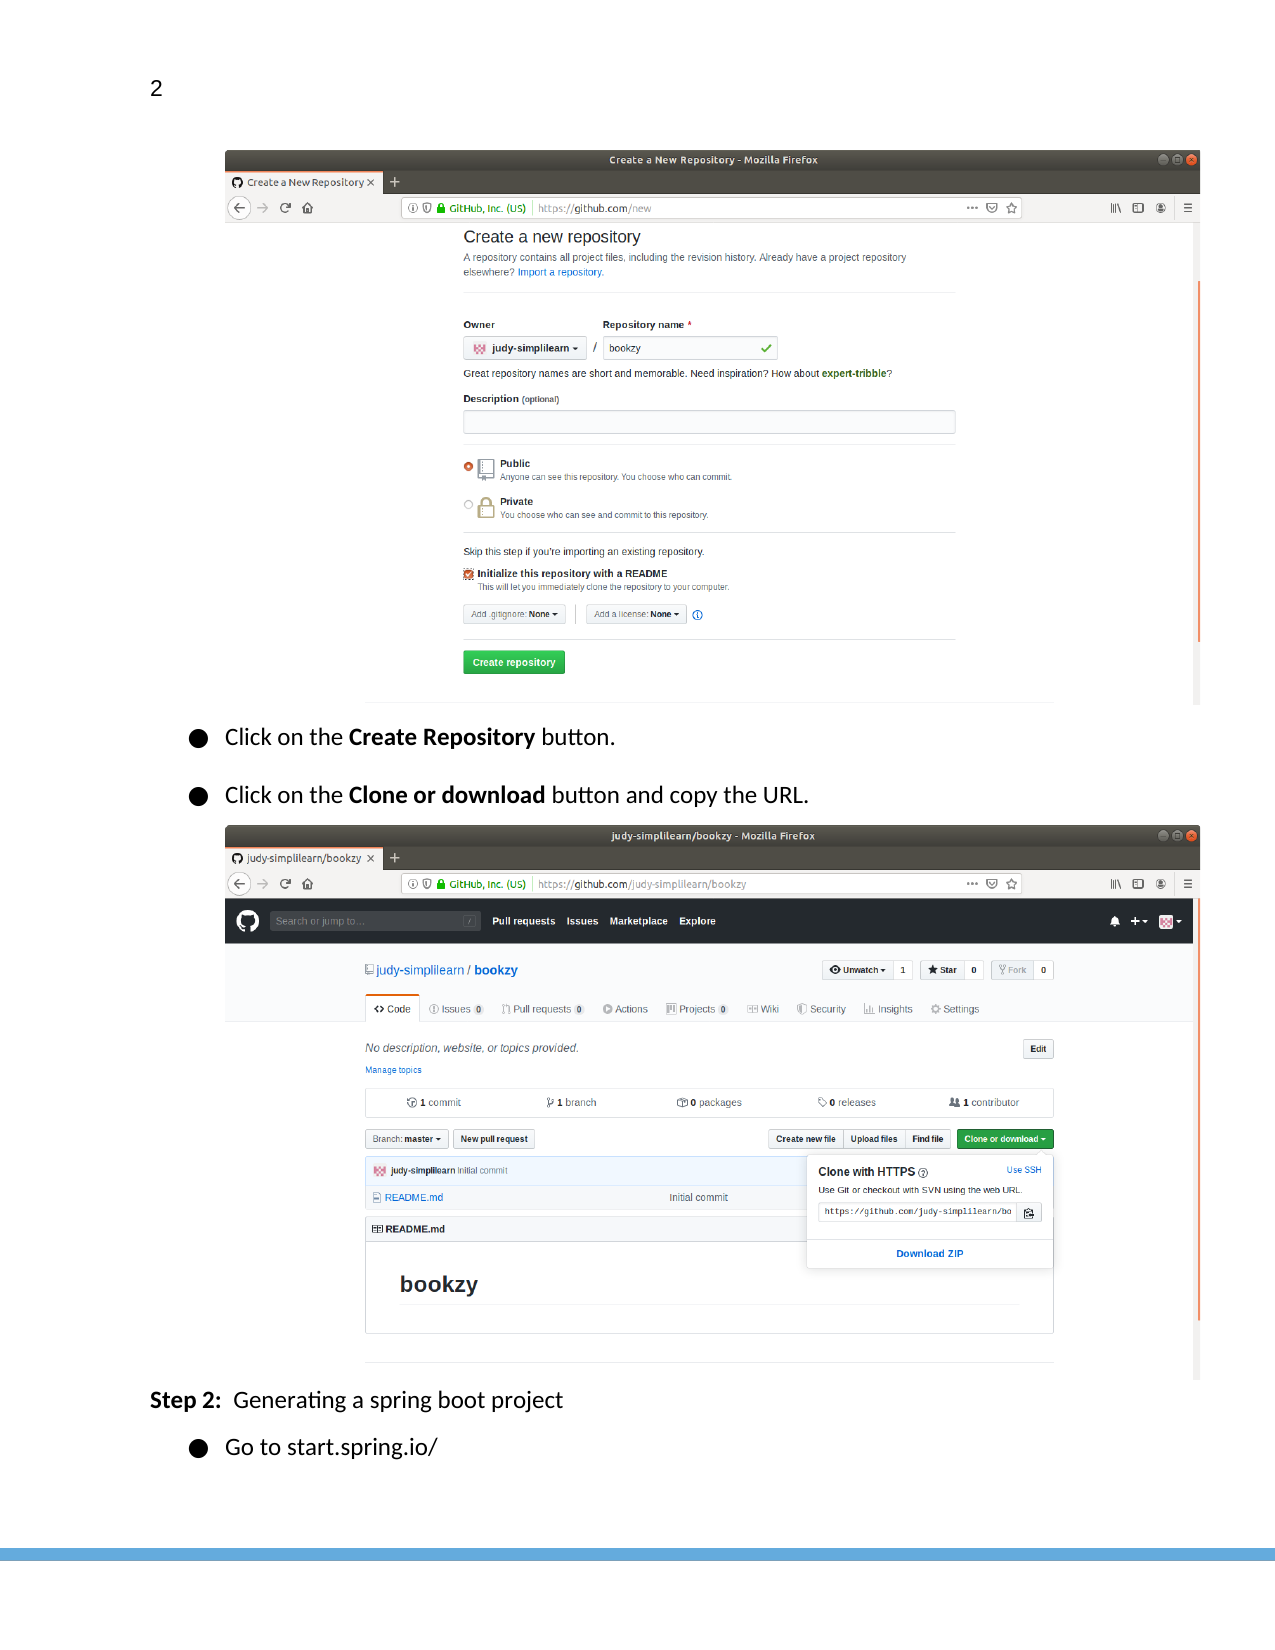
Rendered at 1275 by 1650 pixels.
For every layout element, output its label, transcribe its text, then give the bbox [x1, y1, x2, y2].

list Click on the Create Repository button. [187, 708, 1125, 759]
text Step 2: Generating a spring boot project [150, 1384, 1125, 1414]
picture [0, 1548, 1275, 1562]
picture [225, 825, 1200, 1380]
list Click on the Clone or download button and copy the URL. [187, 767, 1125, 818]
picture [225, 150, 1200, 705]
list Go to ​start.​spring.​io/​ [187, 1419, 1125, 1470]
